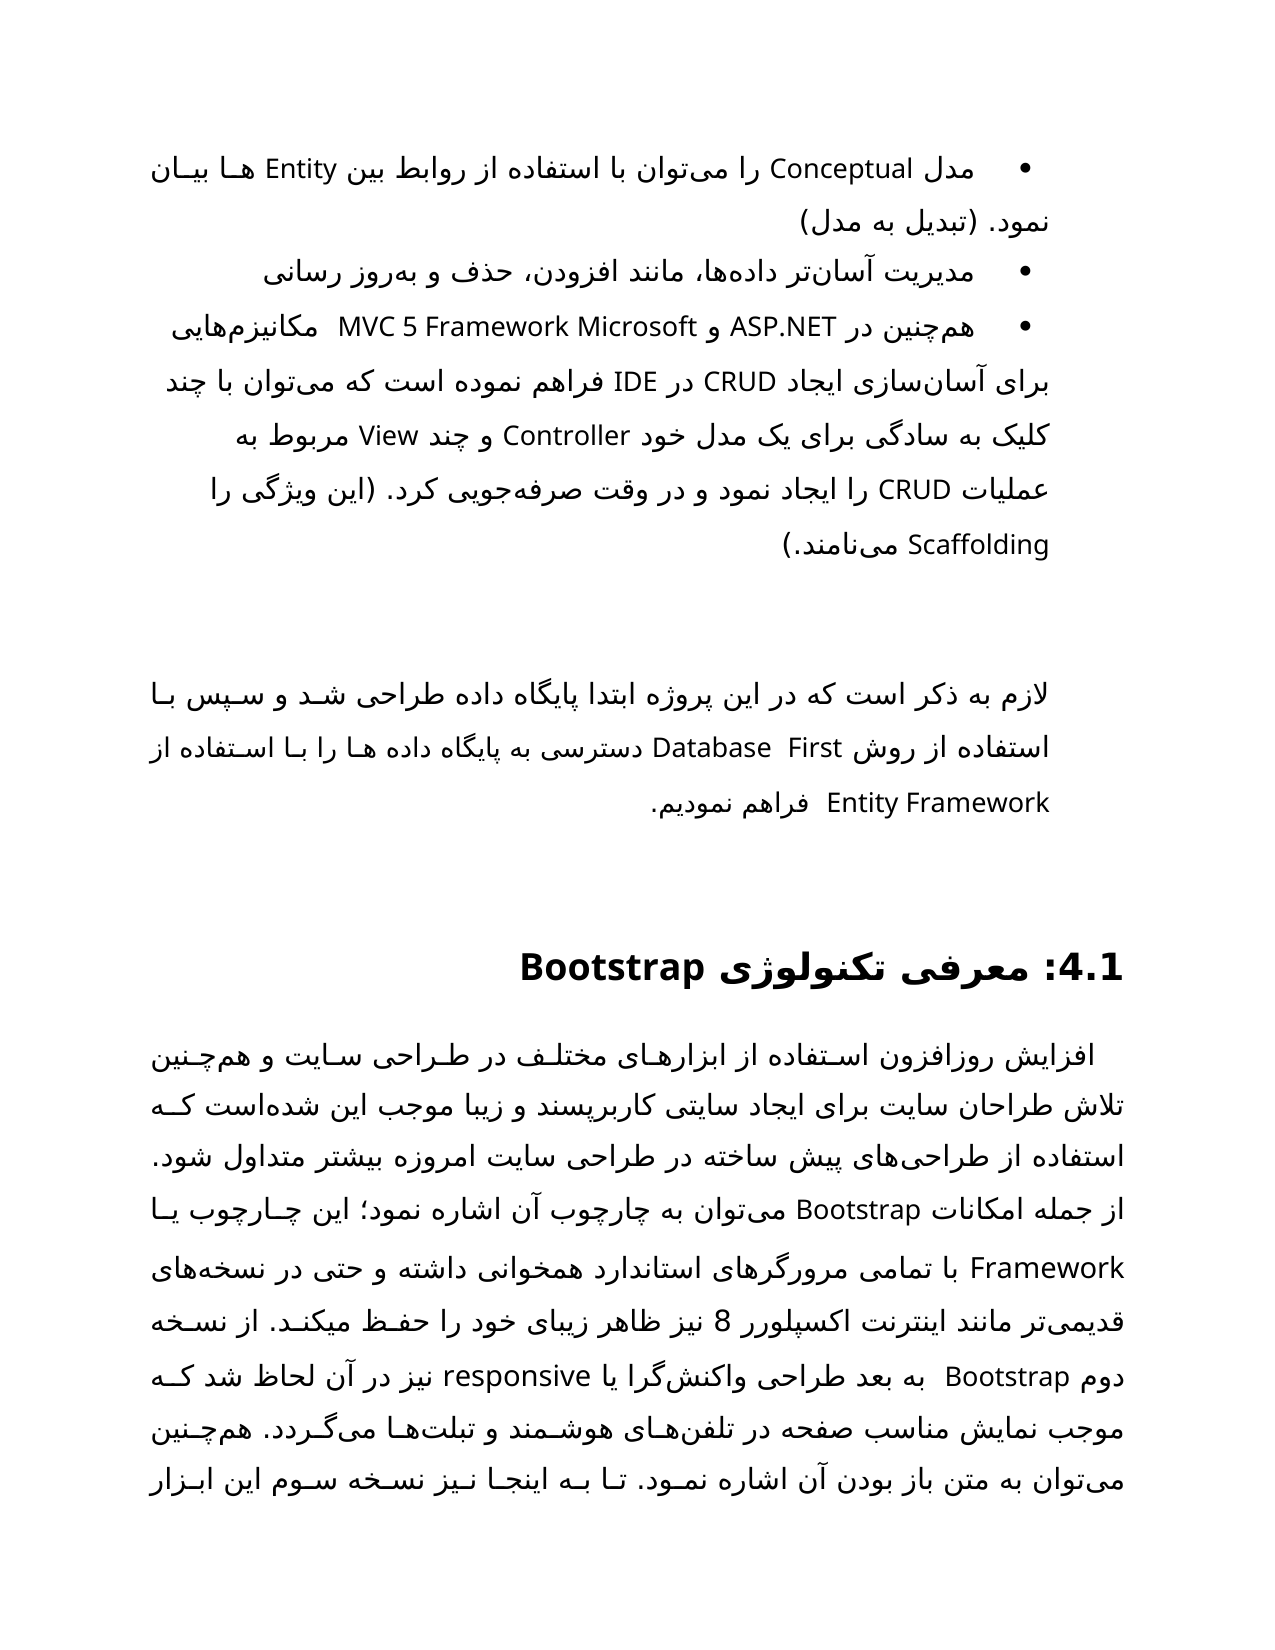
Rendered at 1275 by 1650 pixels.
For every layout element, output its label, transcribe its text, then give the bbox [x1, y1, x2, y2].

list مدیریت آسان‌تر داده‌ها، مانند افزودن، حذف و به‌روز رسانی [150, 255, 1050, 289]
list مدل Conceptual را می‌توان با استفاده از روابط بین Entity ها بیان نمود. (تبدیل به مدل) [150, 150, 1050, 238]
subtitle 4.1: معرفی تکنولوژی Bootstrap [150, 940, 1125, 991]
list هم‌چنین در ASP.NET و MVC 5 Framework Microsoft مکانیزم‌هایی برای آسان‌سازی ایجاد CRUD در IDE فراهم نموده است که می‌توان با چند کلیک به سادگی برای یک مدل خود Controller و چند View مربوط به عملیات CRUD را ایجاد نمود و در وقت صرفه‌جویی کرد. (این ویژگی را Scaffolding می‌نامند.) [150, 306, 1050, 562]
text لازم به ذکر است که در این پروژه ابتدا پایگاه داده طراحی شد و سپس با استفاده از روش Database First دسترسی به پایگاه داده ها را با استفاده ازEntity Framework فراهم نمودیم. [150, 678, 1050, 821]
